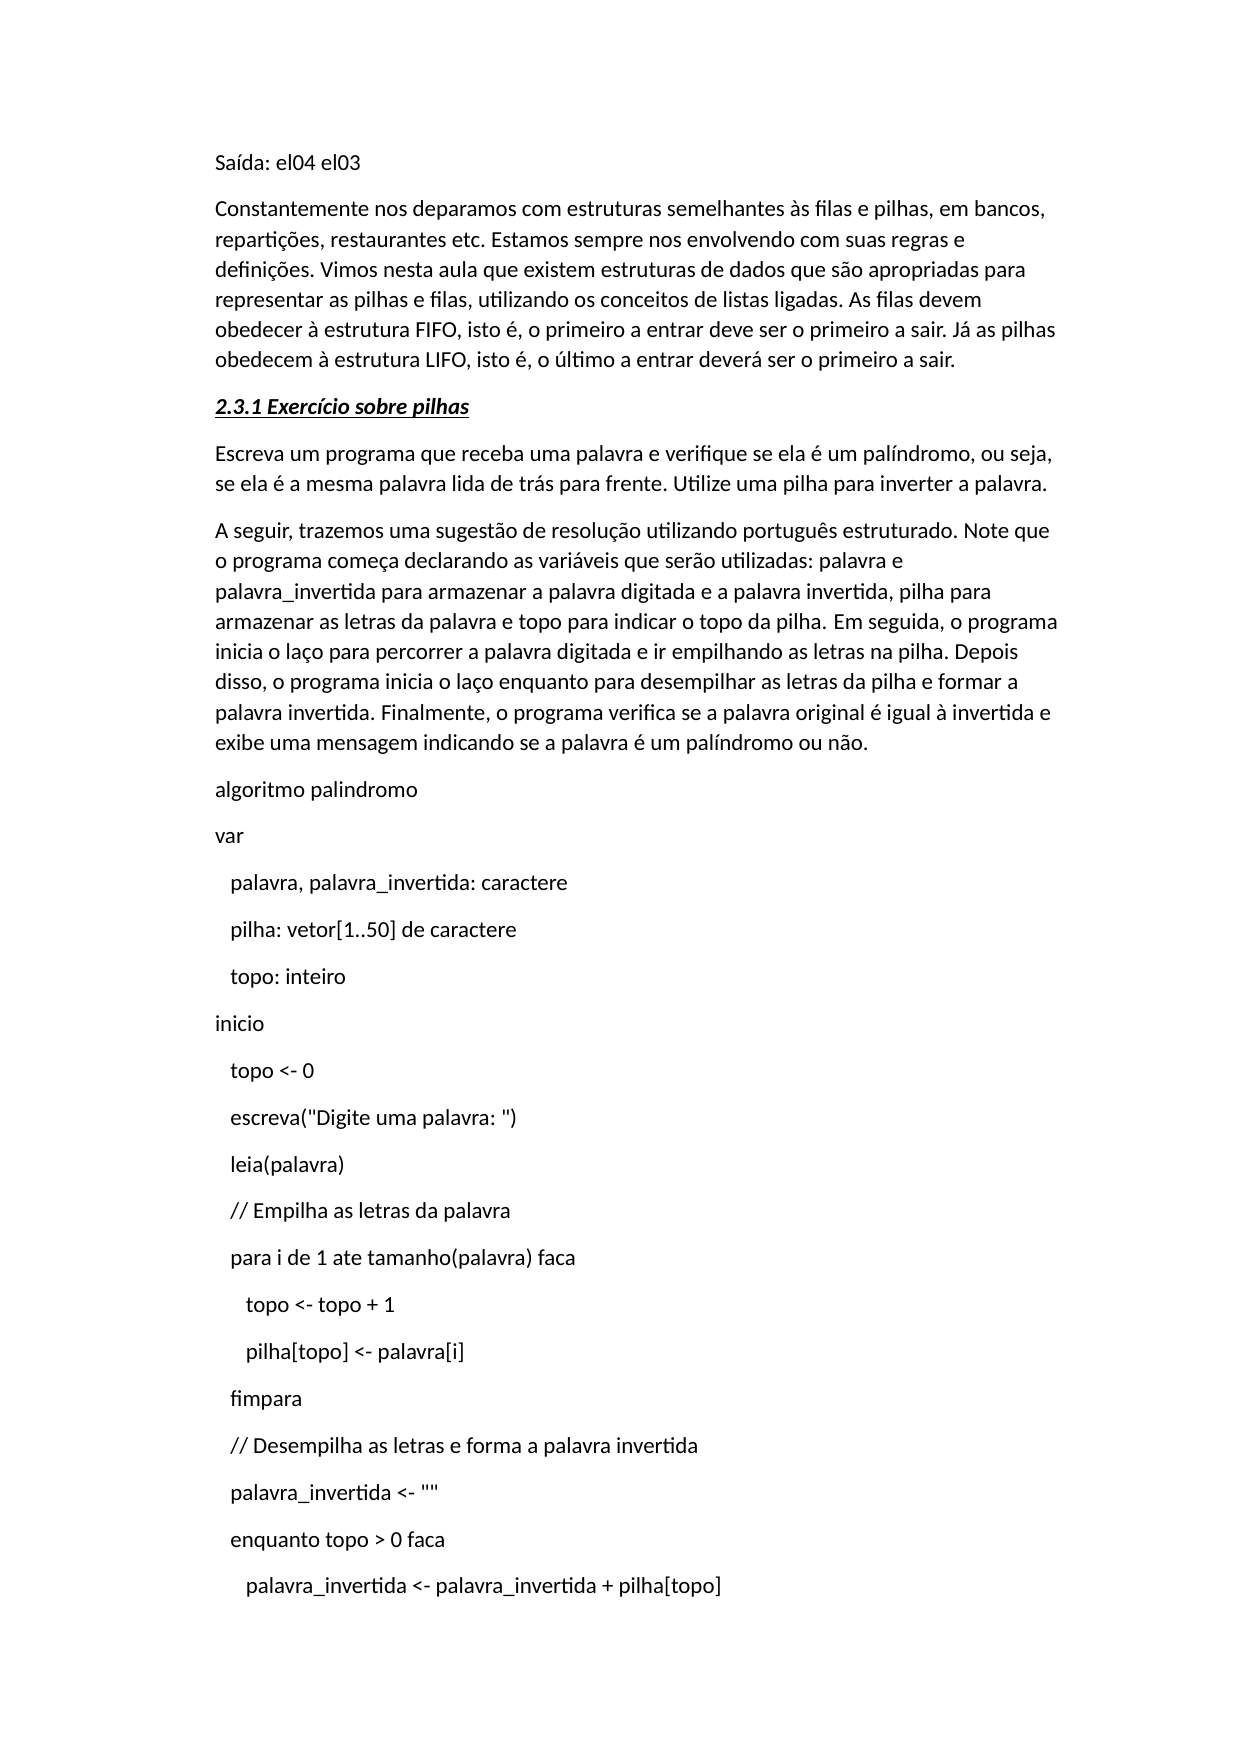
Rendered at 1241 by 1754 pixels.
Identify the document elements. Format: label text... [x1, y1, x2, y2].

text 2.3.1 Exercício sobre pilhas [215, 392, 1063, 420]
text escreva("Digite uma palavra: ") [215, 1103, 1063, 1131]
text pilha: vetor[1..50] de caractere [215, 915, 1063, 943]
text fimpara [215, 1384, 1063, 1412]
text topo <- topo + 1 [215, 1290, 1063, 1318]
text topo: inteiro [215, 962, 1063, 990]
text palavra_invertida <- "" [215, 1478, 1063, 1506]
text Constantemente nos deparamos com estruturas semelhantes às filas e pilhas, em bancos, repartições, restaurantes etc. Estamos sempre nos envolvendo com suas regras e definições. Vimos nesta aula que existem estruturas de dados que são apropriadas para representar as pilhas e filas, utilizando os conceitos de listas ligadas. As filas devem obedecer à estrutura FIFO, isto é, o primeiro a entrar deve ser o primeiro a sair. Já as pilhas obedecem à estrutura LIFO, isto é, o último a entrar deverá ser o primeiro a sair. [215, 194, 1063, 373]
text palavra_invertida <- palavra_invertida + pilha[topo] [215, 1572, 1063, 1599]
text enquanto topo > 0 faca [215, 1525, 1063, 1553]
text leia(palavra) [215, 1150, 1063, 1178]
text topo <- 0 [215, 1056, 1063, 1084]
text // Empilha as letras da palavra [215, 1197, 1063, 1224]
text A seguir, trazemos uma sugestão de resolução utilizando português estruturado. Note que o programa começa declarando as variáveis que serão utilizadas: palavra e palavra_invertida para armazenar a palavra digitada e a palavra invertida, pilha para armazenar as letras da palavra e topo para indicar o topo da pilha. Em seguida, o programa inicia o laço para percorrer a palavra digitada e ir empilhando as letras na pilha. Depois disso, o programa inicia o laço enquanto para desempilhar as letras da pilha e formar a palavra invertida. Finalmente, o programa verifica se a palavra original é igual à invertida e exibe uma mensagem indicando se a palavra é um palíndromo ou não. [215, 516, 1063, 756]
text palavra, palavra_invertida: caractere [215, 868, 1063, 896]
text Escreva um programa que receba uma palavra e verifique se ela é um palíndromo, ou seja, se ela é a mesma palavra lida de trás para frente. Utilize uma pilha para inverter a palavra. [215, 439, 1063, 497]
text inicio [215, 1009, 1063, 1037]
text var [215, 822, 1063, 849]
text Saída: el04 el03 [215, 148, 1063, 176]
text algoritmo palindromo [215, 775, 1063, 803]
text pilha[topo] <- palavra[i] [215, 1337, 1063, 1365]
text // Desempilha as letras e forma a palavra invertida [215, 1431, 1063, 1459]
text para i de 1 ate tamanho(palavra) faca [215, 1243, 1063, 1271]
